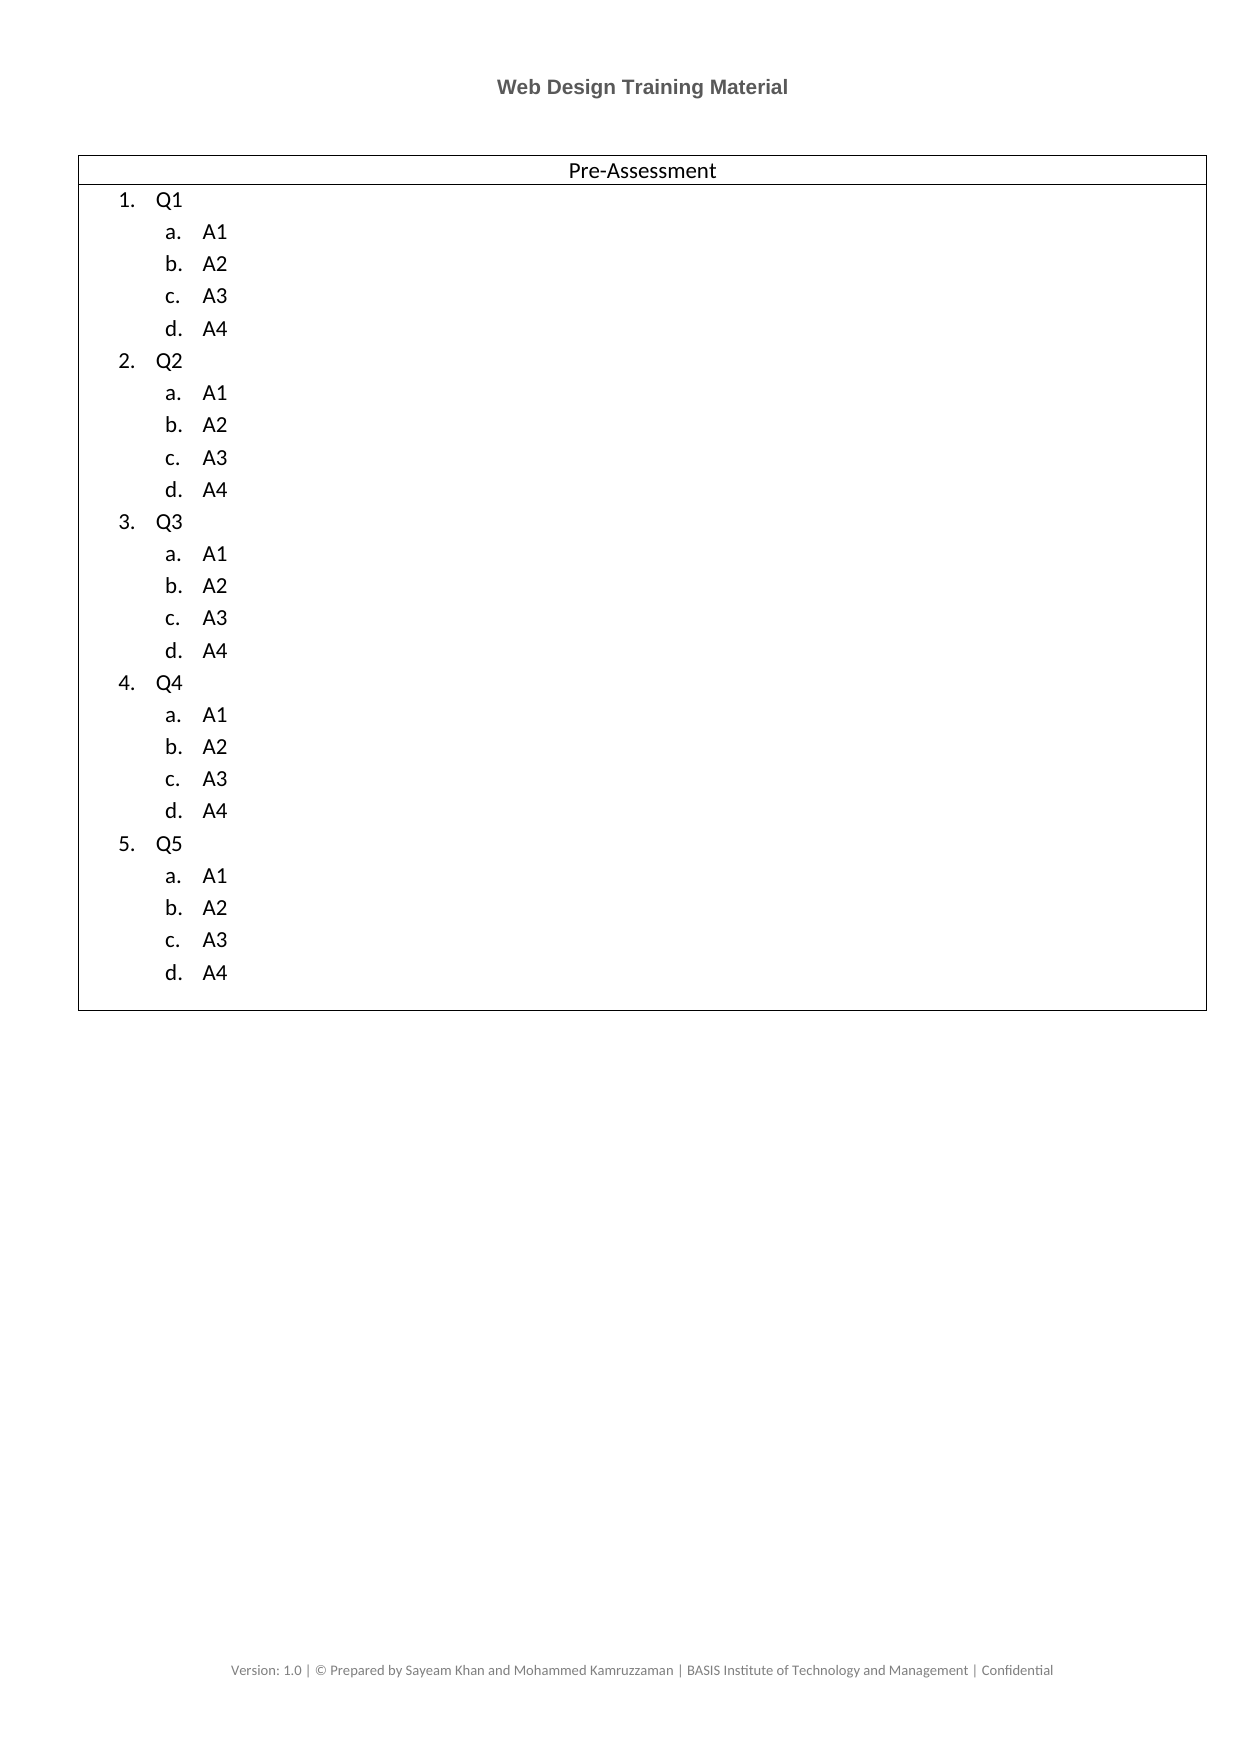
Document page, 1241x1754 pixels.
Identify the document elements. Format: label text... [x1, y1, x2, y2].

table_cell Q1 A1 A2 A3 A4 Q2 A1 A2 A3 A4 Q3 A1 A2 A3 A4 Q4 A1 A2 A3 A4 Q5 A1 A2 A3 A4 [79, 185, 1206, 1010]
table_header Pre-Assessment [79, 156, 1206, 184]
